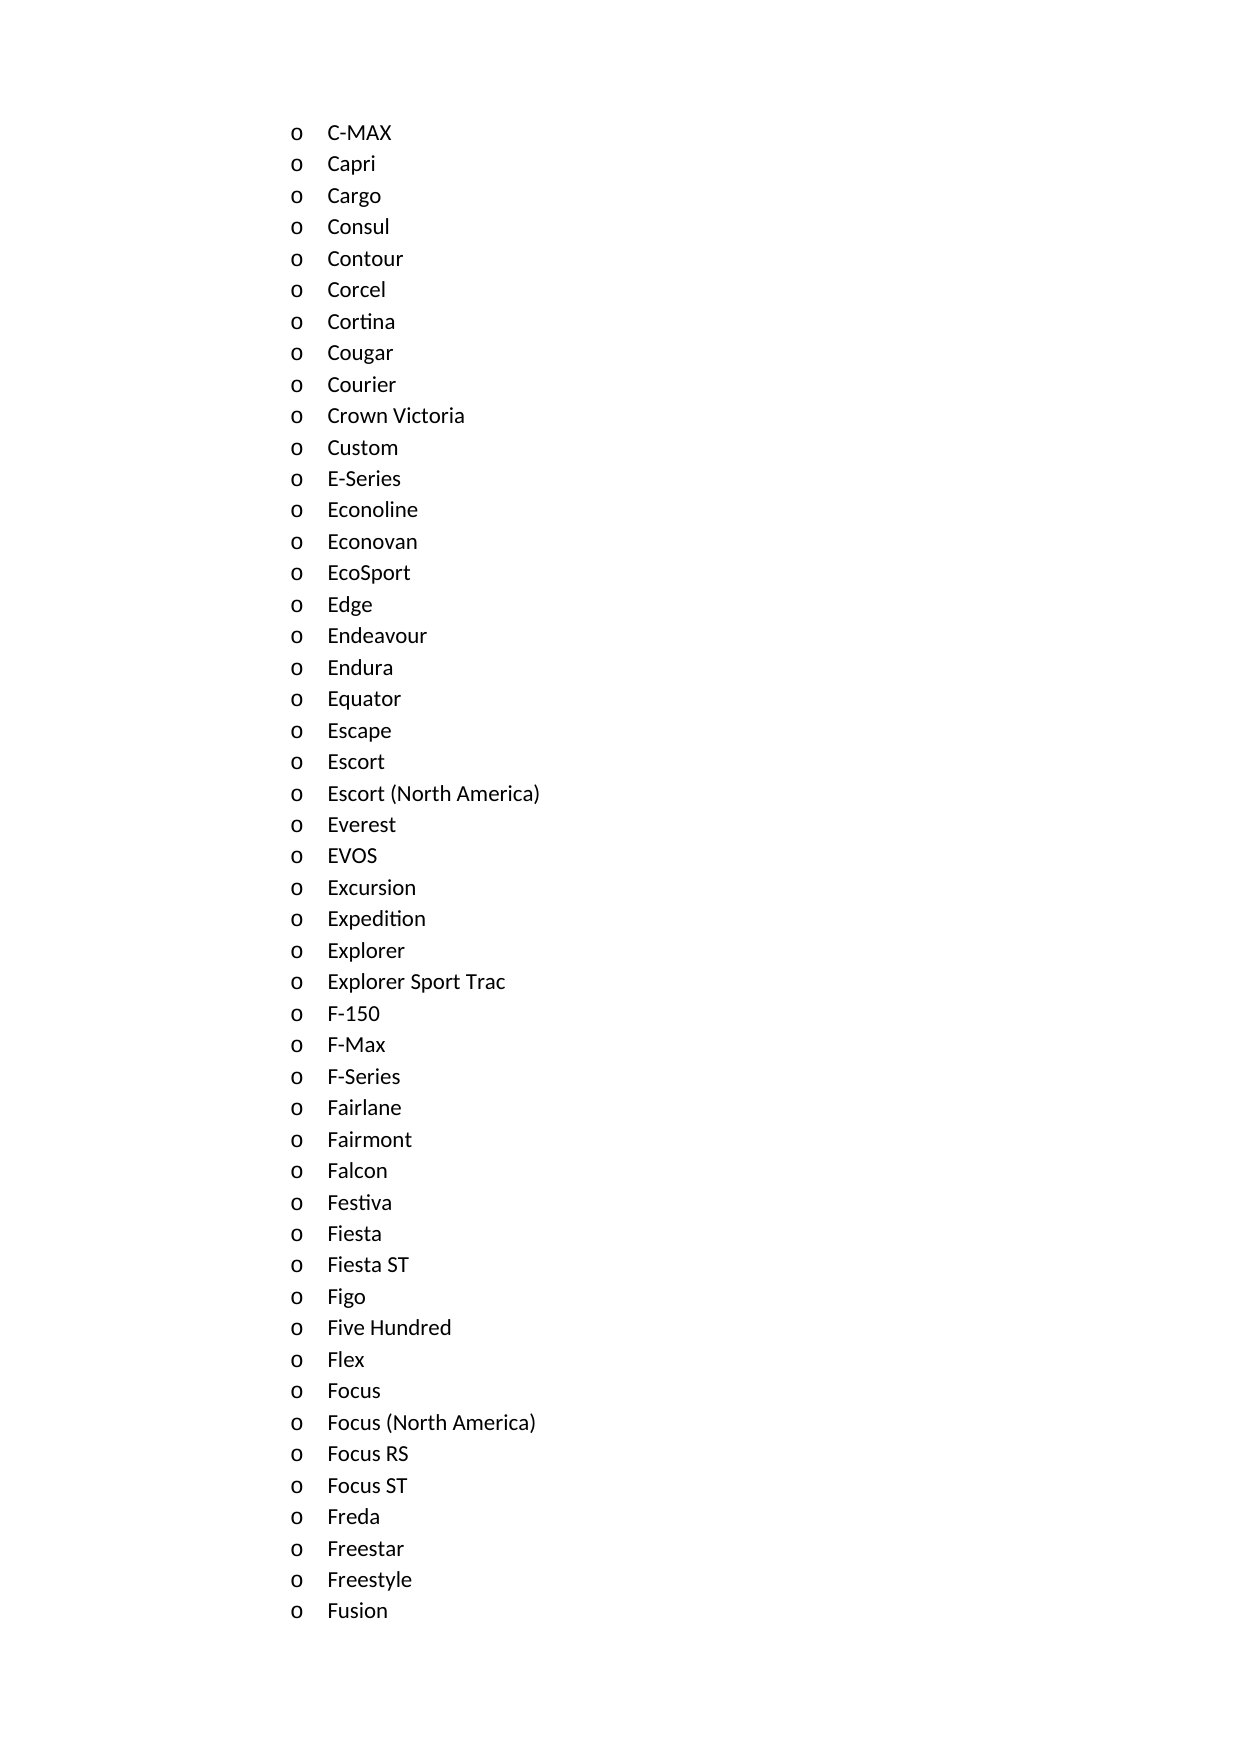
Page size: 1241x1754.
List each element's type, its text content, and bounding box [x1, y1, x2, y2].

list Fusion [290, 1597, 1152, 1626]
list Econoline [290, 496, 1152, 525]
list Cargo [290, 181, 1152, 210]
list Focus (North America) [290, 1408, 1152, 1437]
list Fairmont [290, 1125, 1152, 1154]
list Falcon [290, 1156, 1152, 1185]
list EcoSport [290, 558, 1152, 588]
list Escape [290, 716, 1152, 745]
list F-Series [290, 1062, 1152, 1091]
list Escort (North America) [290, 779, 1152, 808]
list Corcel [290, 275, 1152, 304]
list Crown Victoria [290, 401, 1152, 430]
list Contour [290, 244, 1152, 273]
list Explorer [290, 936, 1152, 965]
list F-Max [290, 1030, 1152, 1059]
list Explorer Sport Trac [290, 967, 1152, 997]
list Endeavour [290, 621, 1152, 651]
list Custom [290, 433, 1152, 462]
list Equator [290, 684, 1152, 713]
list Econovan [290, 527, 1152, 556]
list Capri [290, 149, 1152, 179]
list C-MAX [290, 118, 1152, 147]
list Festiva [290, 1188, 1152, 1217]
list Flex [290, 1345, 1152, 1374]
list Focus RS [290, 1439, 1152, 1468]
list EVOS [290, 842, 1152, 871]
list Endura [290, 653, 1152, 682]
list E-Series [290, 464, 1152, 493]
list Freestyle [290, 1565, 1152, 1594]
list Expedition [290, 904, 1152, 934]
list Fiesta [290, 1219, 1152, 1248]
list Cougar [290, 338, 1152, 367]
list Consul [290, 212, 1152, 242]
list Escort [290, 747, 1152, 776]
list Courier [290, 370, 1152, 399]
list Freda [290, 1502, 1152, 1531]
list Focus ST [290, 1471, 1152, 1500]
list F-150 [290, 999, 1152, 1028]
list Five Hundred [290, 1313, 1152, 1343]
list Cortina [290, 307, 1152, 336]
list Fiesta ST [290, 1251, 1152, 1280]
list Excursion [290, 873, 1152, 902]
list Focus [290, 1376, 1152, 1406]
list Freestar [290, 1534, 1152, 1563]
list Edge [290, 590, 1152, 619]
list Everest [290, 810, 1152, 839]
list Fairlane [290, 1093, 1152, 1122]
list Figo [290, 1282, 1152, 1311]
